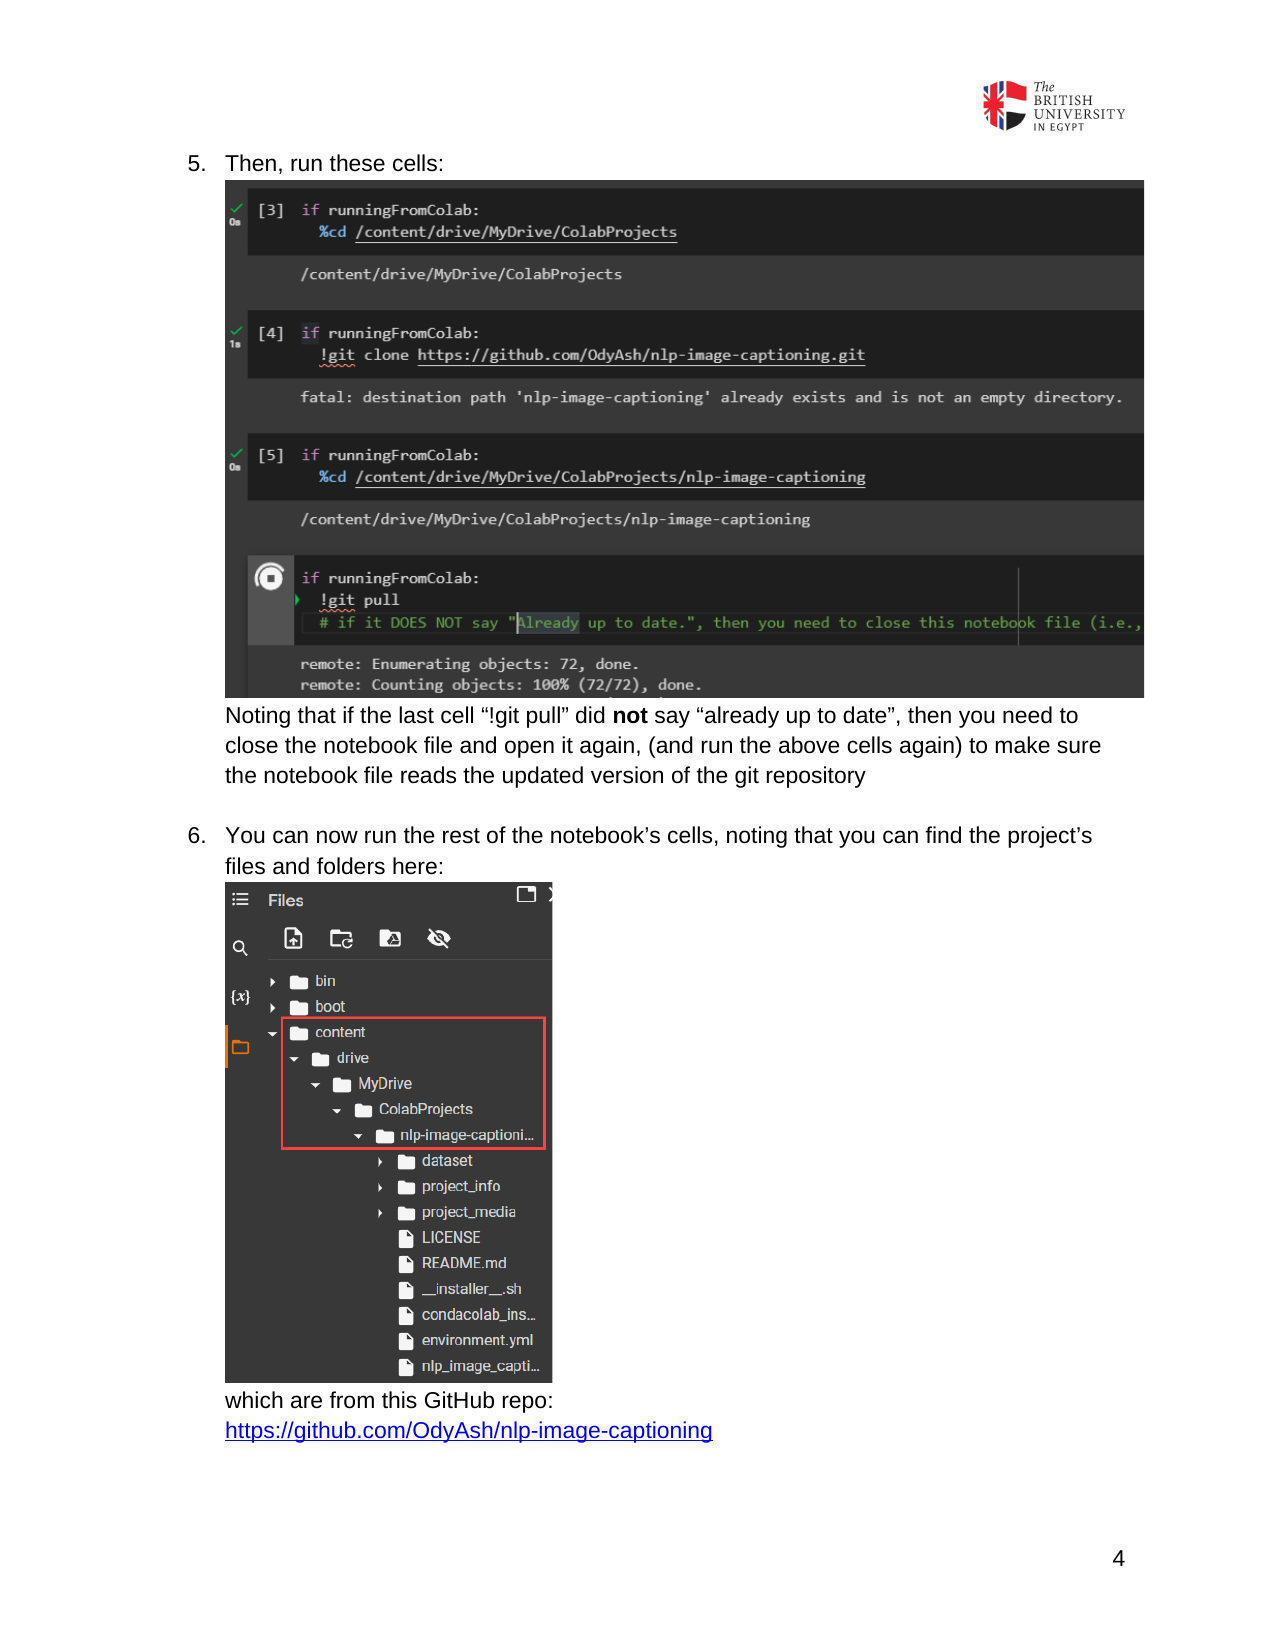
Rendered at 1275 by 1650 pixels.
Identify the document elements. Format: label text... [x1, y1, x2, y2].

picture [982, 75, 1125, 134]
picture [225, 882, 553, 1383]
picture [225, 180, 1145, 698]
